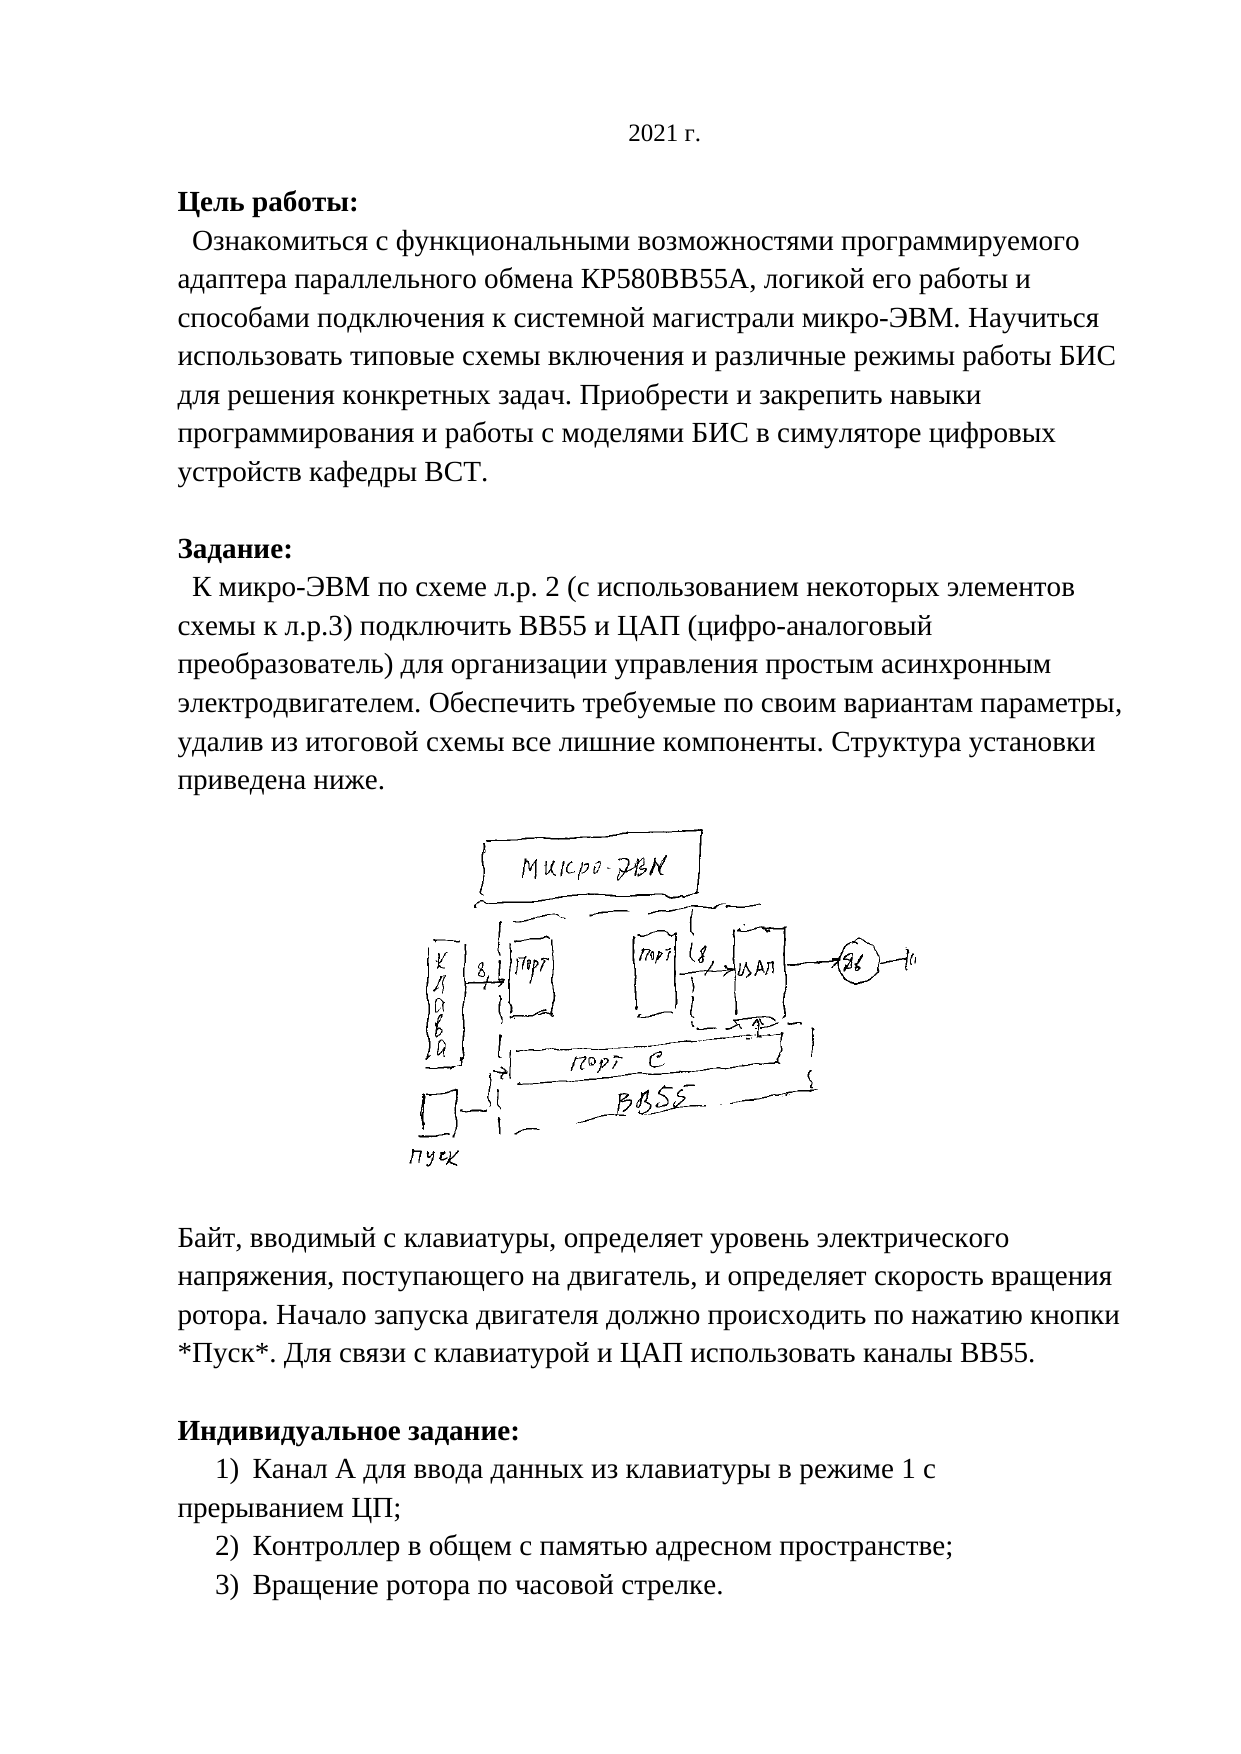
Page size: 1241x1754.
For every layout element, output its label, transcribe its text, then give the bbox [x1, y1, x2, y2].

text прерыванием ЦП; [177, 1490, 1152, 1523]
text Задание: [177, 531, 1152, 564]
picture [401, 800, 928, 1216]
list Канал А для ввода данных из клавиатуры в режиме 1 с [215, 1451, 1152, 1485]
text Байт, вводимый с клавиатуры, определяет уровень электрического напряжения, поступающего на двигатель, и определяет скорость вращения ротора. Начало запуска двигателя должно происходить по нажатию кнопки *Пуск*. Для связи с клавиатурой и ЦАП использовать каналы ВВ55. [177, 1220, 1152, 1369]
text Ознакомиться с функциональными возможностями программируемого адаптера параллельного обмена КР580ВВ55А, логикой его работы и способами подключения к системной магистрали микро-ЭВМ. Научиться использовать типовые схемы включения и различные режимы работы БИС для решения конкретных задач. Приобрести и закрепить навыки программирования и работы с моделями БИС в симуляторе цифровых устройств кафедры ВСТ. [177, 223, 1152, 487]
list Вращение ротора по часовой стрелке. [215, 1567, 1152, 1600]
text Цель работы: [177, 184, 1152, 218]
text К микро-ЭВМ по схеме л.р. 2 (с использованием некоторых элементов схемы к л.р.3) подключить ВВ55 и ЦАП (цифро-аналоговый преобразователь) для организации управления простым асинхронным электродвигателем. Обеспечить требуемые по своим вариантам параметры, удалив из итоговой схемы все лишние компоненты. Структура установки приведена ниже. [177, 569, 1152, 796]
list Контроллер в общем с памятью адресном пространстве; [215, 1528, 1152, 1562]
text 2021 г. [177, 118, 1152, 147]
text Индивидуальное задание: [177, 1413, 1152, 1446]
